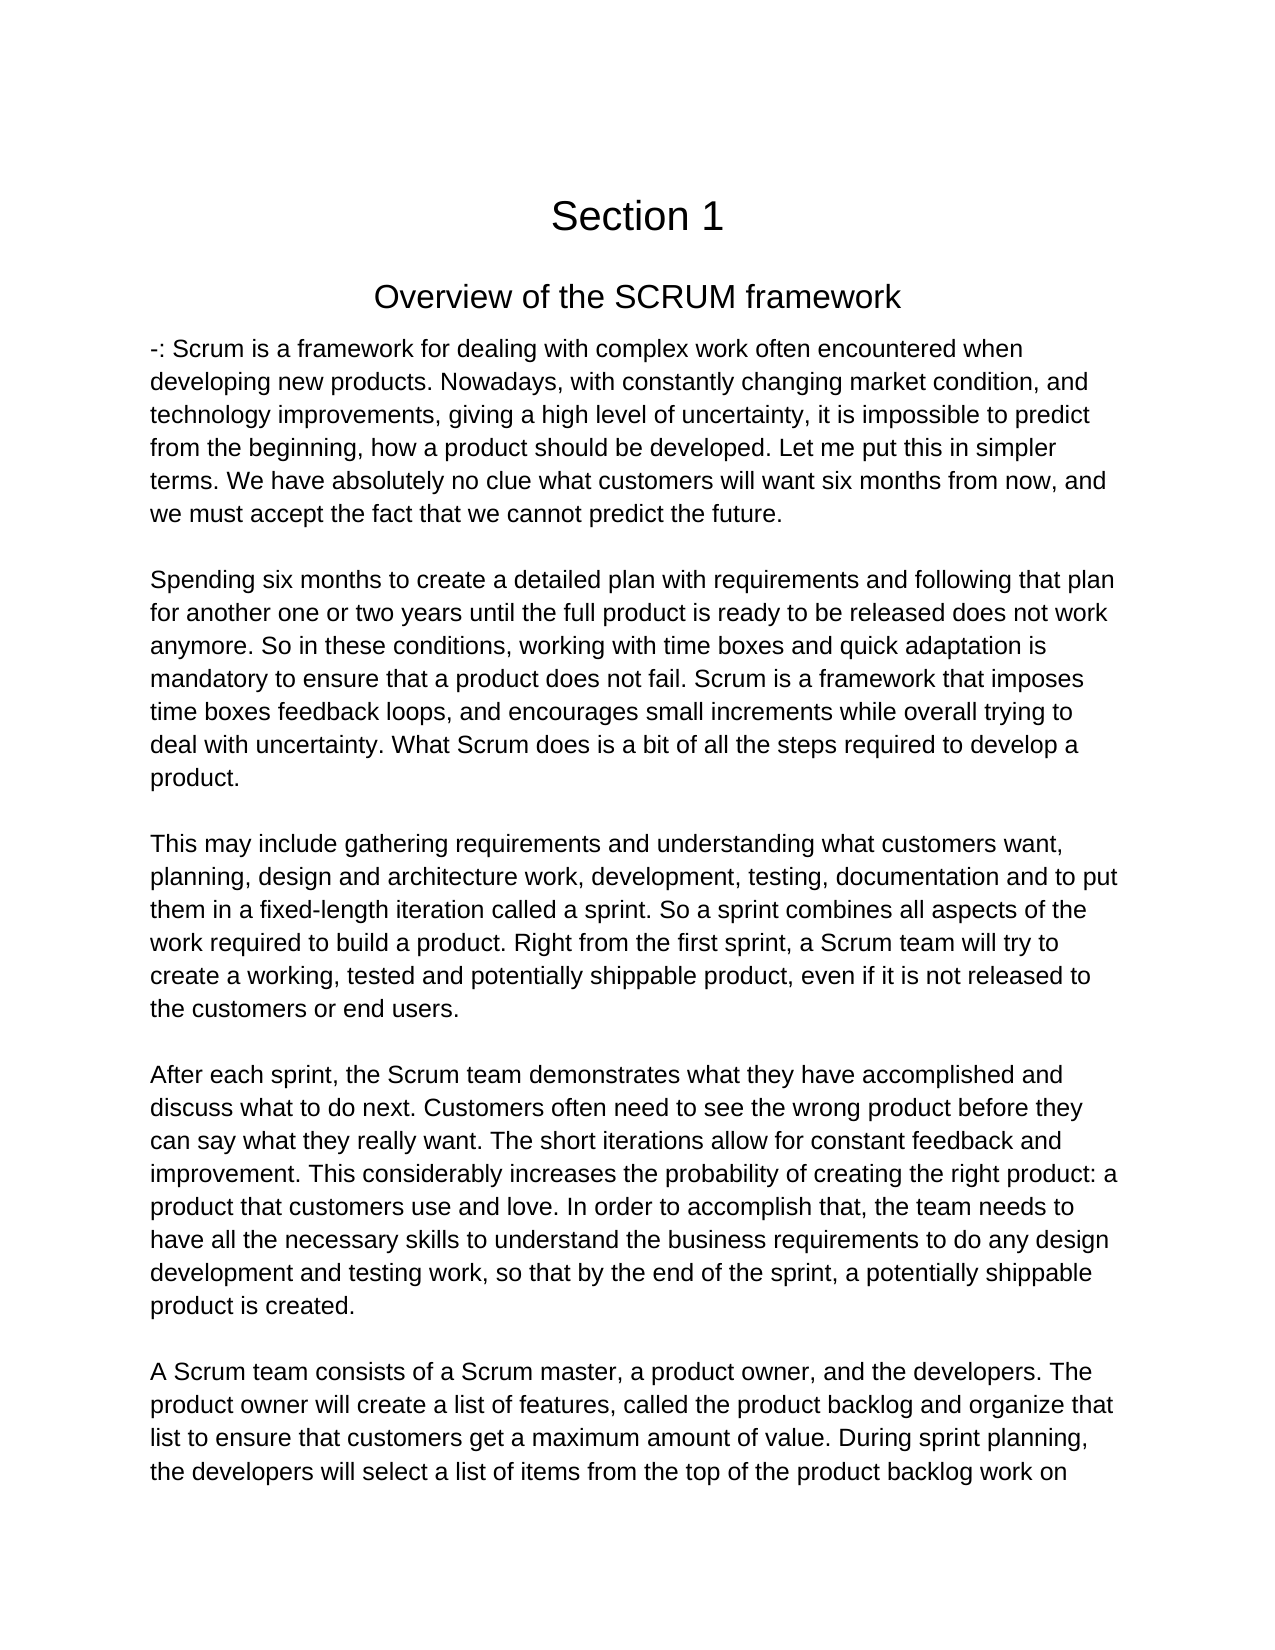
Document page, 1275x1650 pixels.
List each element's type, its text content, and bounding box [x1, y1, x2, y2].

text This may include gathering requirements and understanding what customers want, planning, design and architecture work, development, testing, documentation and to put them in a fixed-length iteration called a sprint. So a sprint combines all aspects of the work required to build a product. Right from the first sprint, a Scrum team will try to create a working, tested and potentially shippable product, even if it is not released to the customers or end users. [150, 829, 1125, 1023]
text Spending six months to create a detailed plan with requirements and following that plan for another one or two years until the full product is ready to be released does not work anymore. So in these conditions, working with time boxes and quick adaptation is mandatory to ensure that a product does not fail. Scrum is a framework that imposes time boxes feedback loops, and encourages small increments while overall trying to deal with uncertainty. What Scrum does is a bit of all the steps required to develop a product. [150, 565, 1125, 792]
subtitle Section 1 [150, 192, 1125, 239]
subtitle Overview of the SCRUM framework [150, 277, 1125, 316]
text After each sprint, the Scrum team demonstrates what they have accomplished and discuss what to do next. Customers often need to see the wrong product before they can say what they really want. The short iterations allow for constant feedback and improvement. This considerably increases the probability of creating the right product: a product that customers use and love. In order to accomplish that, the team needs to have all the necessary skills to understand the business requirements to do any design development and testing work, so that by the end of the sprint, a potentially shippable product is created. [150, 1060, 1125, 1320]
text -: Scrum is a framework for dealing with complex work often encountered when developing new products. Nowadays, with constantly changing market condition, and technology improvements, giving a high level of uncertainty, it is impossible to predict from the beginning, how a product should be developed. Let me put this in simpler terms. We have absolutely no clue what customers will want six months from now, and we must accept the fact that we cannot predict the future. [150, 334, 1125, 528]
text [150, 1357, 1125, 1485]
